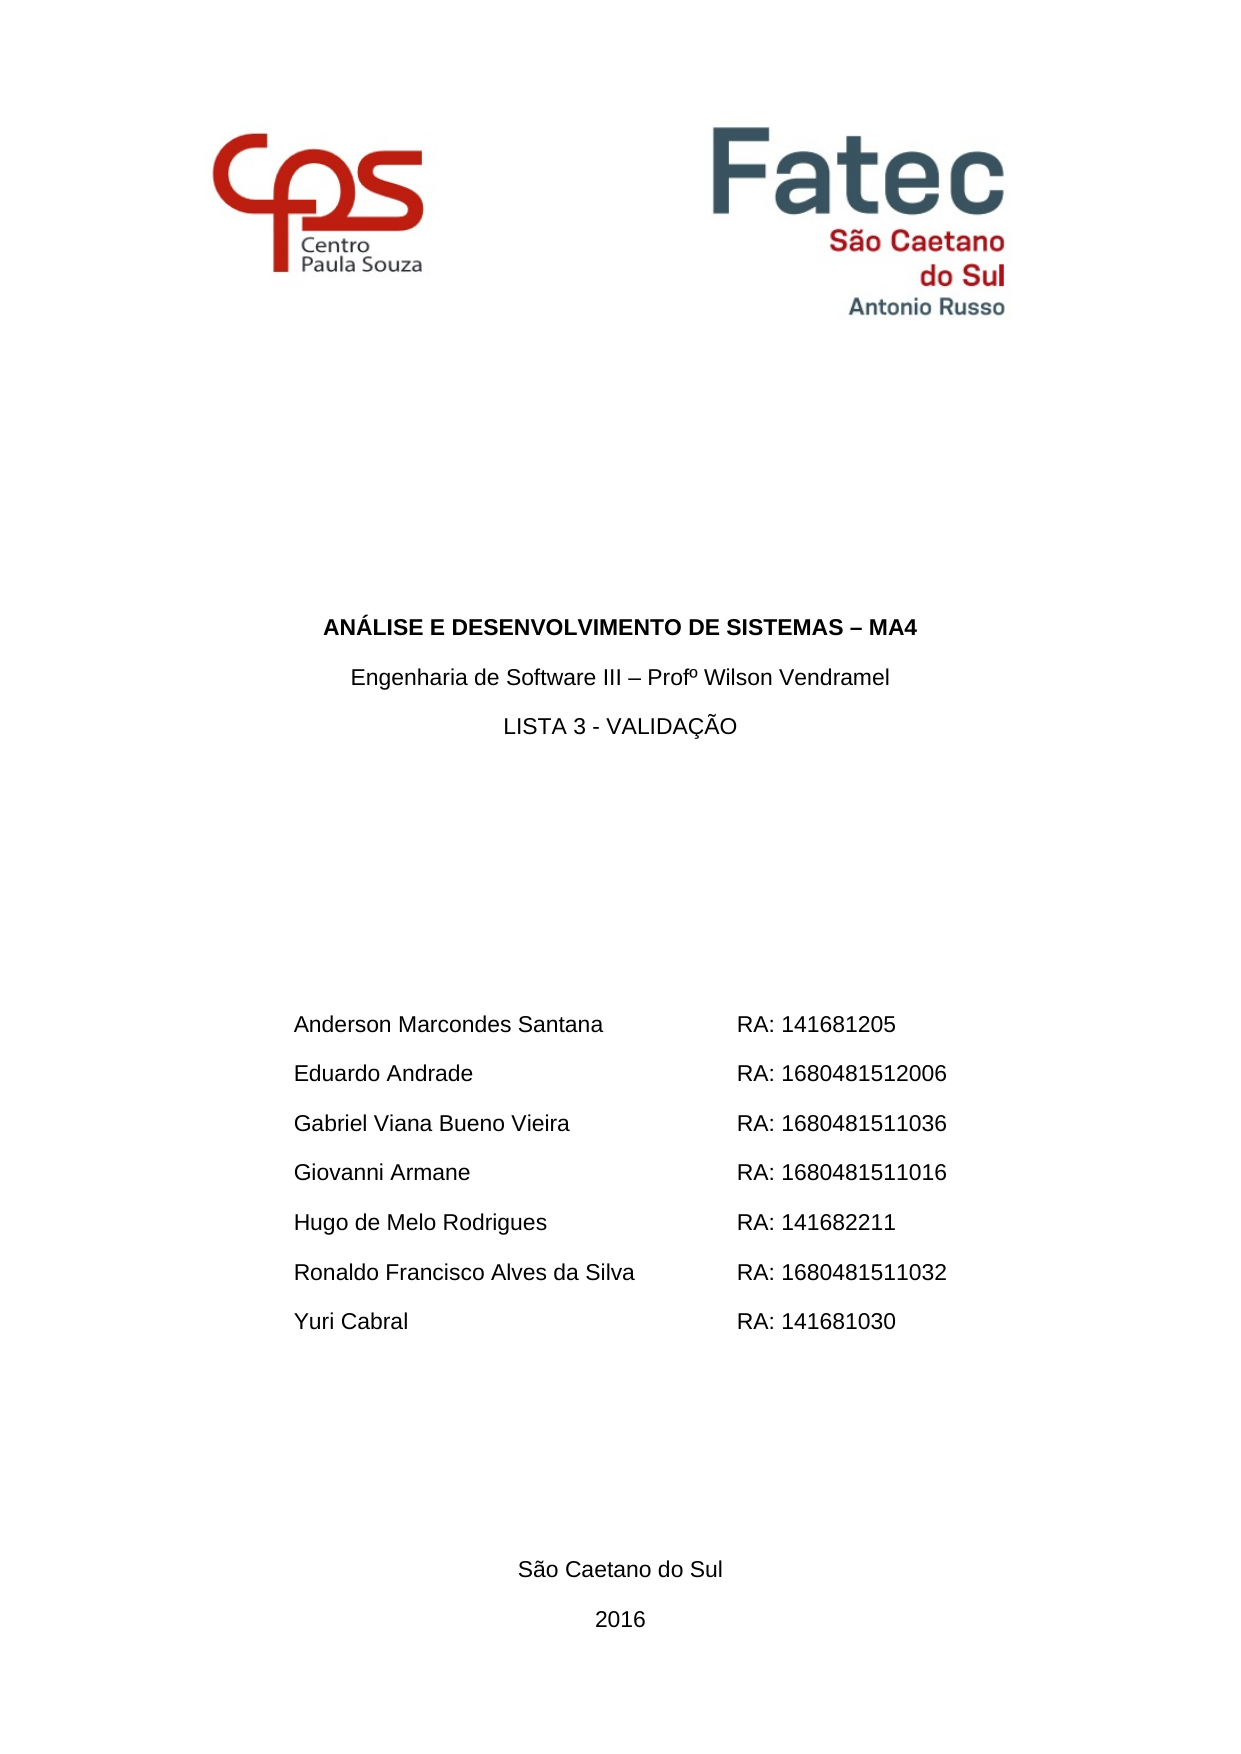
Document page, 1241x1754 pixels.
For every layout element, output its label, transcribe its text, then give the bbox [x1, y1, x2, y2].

text Engenharia de Software III – Profº Wilson Vendramel [118, 663, 1122, 690]
text Gabriel Viana Bueno Vieira RA: 1680481511036 [118, 1110, 1122, 1136]
text São Caetano do Sul [118, 1556, 1122, 1582]
text 2016 [118, 1606, 1122, 1632]
picture [203, 118, 447, 293]
text Eduardo Andrade RA: 1680481512006 [118, 1060, 1122, 1087]
text Hugo de Melo Rodrigues RA: 141682211 . [118, 1209, 1122, 1235]
picture [705, 118, 1013, 325]
text Yuri Cabral RA: 141681030 . [118, 1308, 1122, 1334]
text Ronaldo Francisco Alves da Silva RA: 1680481511032 [118, 1258, 1122, 1285]
text Giovanni Armane RA: 1680481511016 [118, 1159, 1122, 1186]
text LISTA 3 - VALIDAÇÃO [118, 713, 1122, 739]
text ANÁLISE E DESENVOLVIMENTO DE SISTEMAS – MA4 [118, 614, 1122, 640]
text Anderson Marcondes Santana RA: 141681205 . [118, 1011, 1122, 1037]
